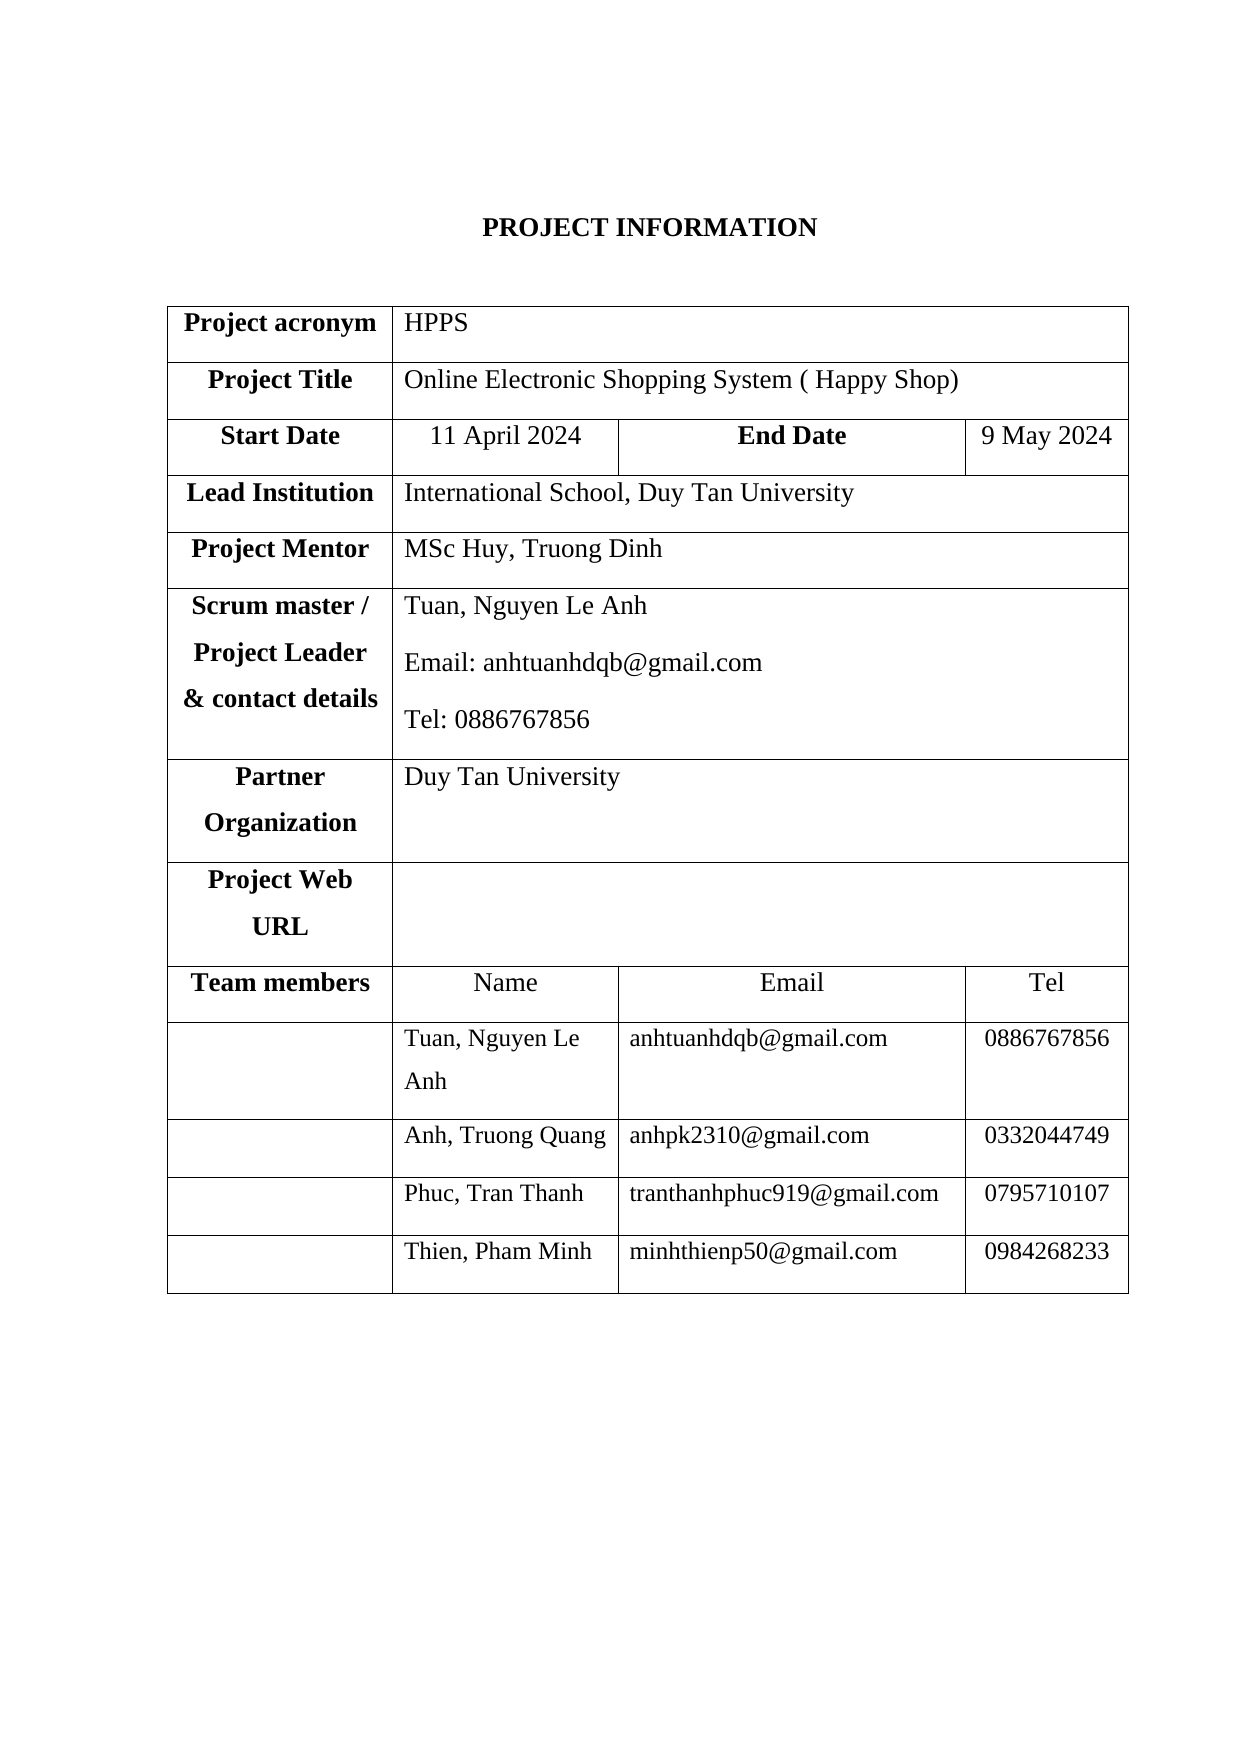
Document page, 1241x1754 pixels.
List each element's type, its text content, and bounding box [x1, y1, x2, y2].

table_cell Thien, Pham Minh [393, 1236, 618, 1293]
table_cell minhthienp50@gmail.com [619, 1236, 965, 1293]
table_header HPPS [393, 307, 1128, 362]
table_cell 0795710107 [966, 1178, 1128, 1235]
table_cell Partner Organization [168, 760, 392, 862]
table_cell Team members [168, 967, 392, 1022]
table_cell anhtuanhdqb@gmail.com [619, 1023, 965, 1119]
table_cell 9 May 2024 [966, 420, 1128, 475]
table_cell Lead Institution [168, 476, 392, 532]
table_cell Tuan, Nguyen Le Anh [393, 1023, 618, 1119]
table_cell Project Web URL [168, 863, 392, 966]
table_cell Tel [966, 967, 1128, 1022]
table_cell 11 April 2024 [393, 420, 618, 475]
table_cell [393, 863, 1128, 966]
table_cell 0886767856 [966, 1023, 1128, 1119]
table_cell End Date [619, 420, 965, 475]
text PROJECT INFORMATION [177, 211, 1122, 243]
table_cell Phuc, Tran Thanh [393, 1178, 618, 1235]
table_cell Scrum master / Project Leader & contact details [168, 589, 392, 759]
table_cell Project Title [168, 363, 392, 419]
table_cell 0332044749 [966, 1120, 1128, 1177]
table_header Project acronym [168, 307, 392, 362]
table_cell tranthanhphuc919@gmail.com [619, 1178, 965, 1235]
table_cell Duy Tan University [393, 760, 1128, 862]
table_cell Tuan, Nguyen Le Anh Email: anhtuanhdqb@gmail.com Tel: 0886767856 [393, 589, 1128, 759]
table_cell Anh, Truong Quang [393, 1120, 618, 1177]
table_cell MSc Huy, Truong Dinh [393, 533, 1128, 588]
table_cell [168, 1178, 392, 1235]
table_cell Name [393, 967, 618, 1022]
table_cell [168, 1120, 392, 1177]
table_cell Email [619, 967, 965, 1022]
table_cell 0984268233 [966, 1236, 1128, 1293]
table_cell [168, 1023, 392, 1119]
table_cell Start Date [168, 420, 392, 475]
table_cell [168, 1236, 392, 1293]
table_cell International School, Duy Tan University [393, 476, 1128, 532]
table_cell anhpk2310@gmail.com [619, 1120, 965, 1177]
table_cell Project Mentor [168, 533, 392, 588]
table_cell Online Electronic Shopping System ( Happy Shop) [393, 363, 1128, 419]
